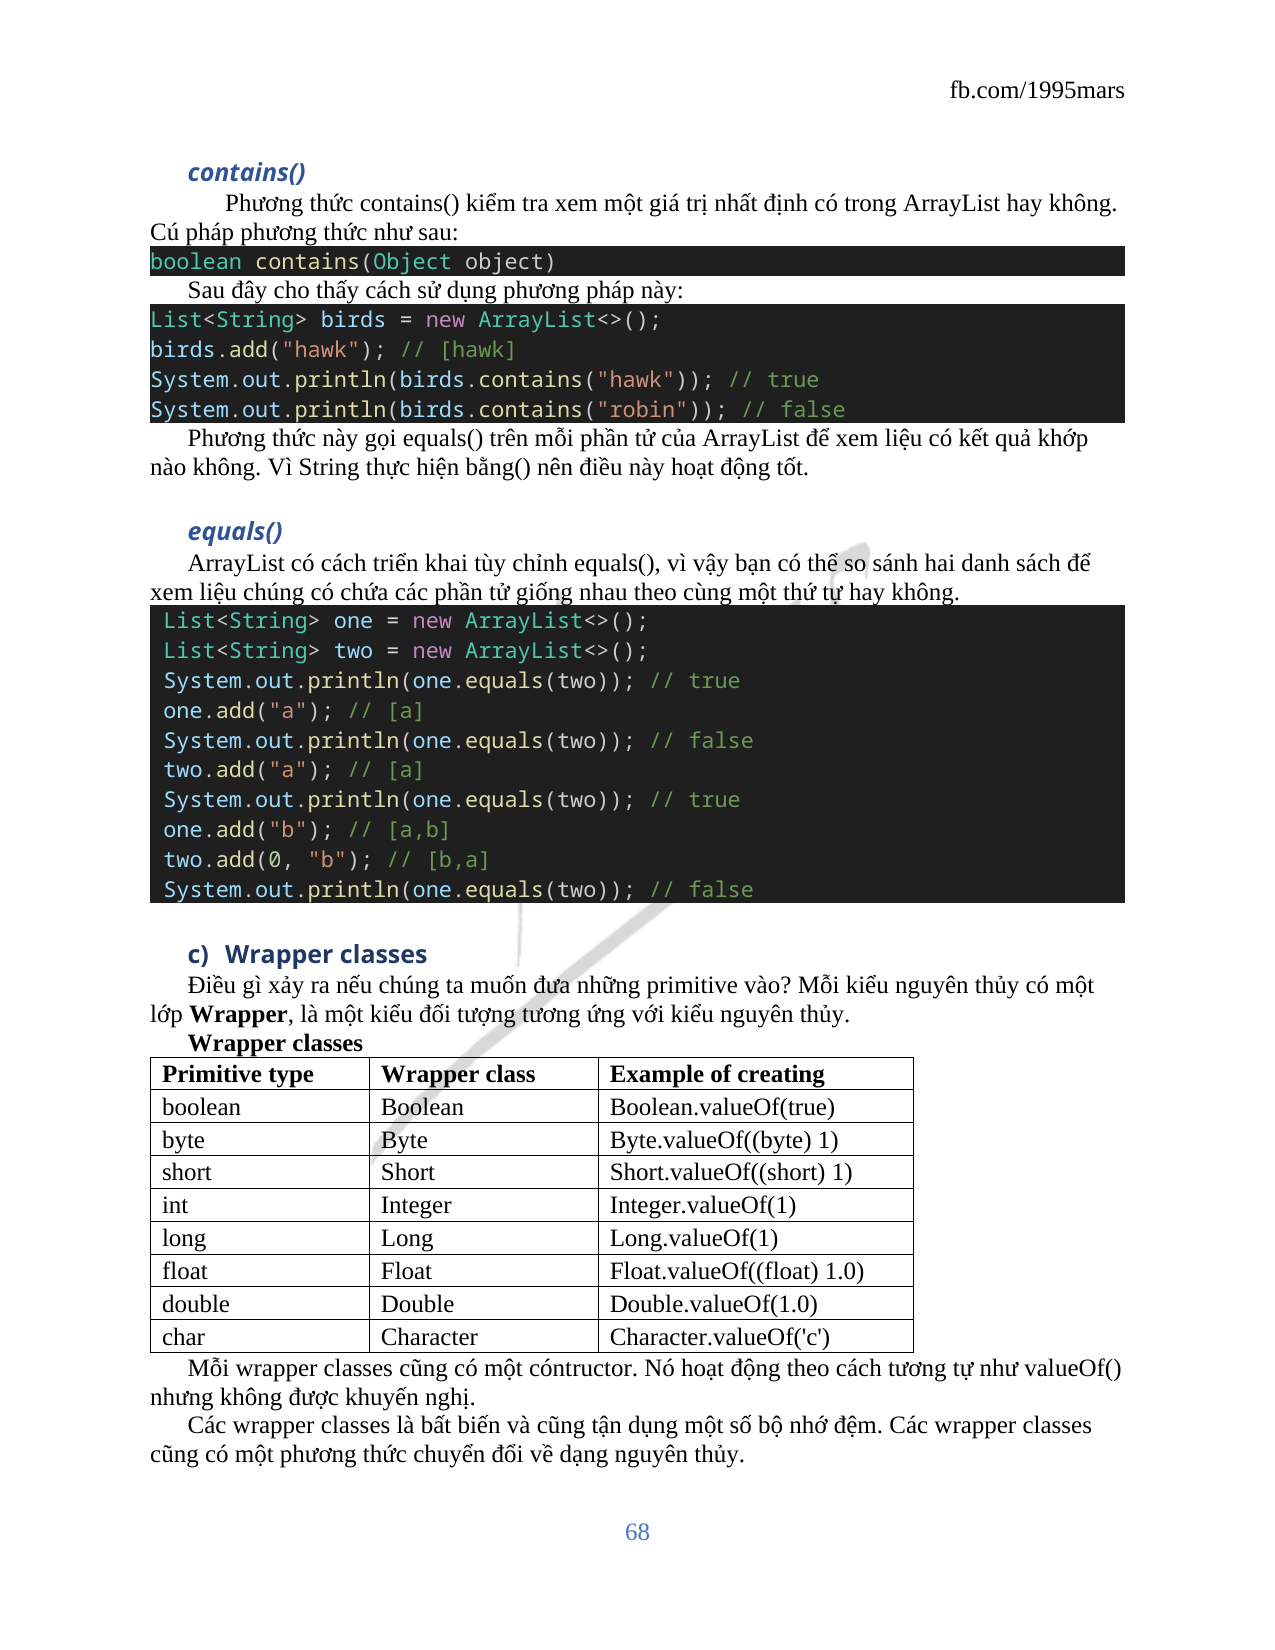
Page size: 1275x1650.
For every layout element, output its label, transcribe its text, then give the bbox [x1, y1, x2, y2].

text List<String> one = new ArrayList<>(); [150, 605, 1125, 635]
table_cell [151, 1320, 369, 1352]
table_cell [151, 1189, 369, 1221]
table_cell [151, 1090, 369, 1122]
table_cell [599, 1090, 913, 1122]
text System.out.println(one.equals(two)); // true [150, 784, 1125, 814]
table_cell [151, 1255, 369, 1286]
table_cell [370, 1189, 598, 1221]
text Wrapper classes [150, 1028, 1125, 1057]
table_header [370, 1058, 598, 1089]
text System.out.println(birds.contains("hawk")); // true [150, 364, 1125, 394]
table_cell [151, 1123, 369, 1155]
text Điều gì xảy ra nếu chúng ta muốn đưa những primitive vào? Mỗi kiểu nguyên thủy có một lớp Wrapper, là một kiểu đối tượng tương ứng với kiểu nguyên thủy. [150, 970, 1125, 1028]
subtitle contains() [187, 154, 1125, 188]
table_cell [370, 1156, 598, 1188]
text System.out.println(one.equals(two)); // false [150, 724, 1125, 754]
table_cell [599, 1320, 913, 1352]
text two.add("a"); // [a] [150, 754, 1125, 784]
text Sau đây cho thấy cách sử dụng phương pháp này: [150, 276, 1125, 304]
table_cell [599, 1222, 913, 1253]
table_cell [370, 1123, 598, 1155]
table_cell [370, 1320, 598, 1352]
text Các wrapper classes là bất biến và cũng tận dụng một số bộ nhớ đệm. Các wrapper classes cũng có một phương thức chuyển đổi về dạng nguyên thủy. [150, 1410, 1125, 1468]
text ArrayList có cách triển khai tùy chỉnh equals(), vì vậy bạn có thể so sánh hai danh sách để xem liệu chúng có chứa các phần tử giống nhau theo cùng một thứ tự hay không. [150, 548, 1125, 605]
text boolean contains(Object object) [150, 246, 1125, 276]
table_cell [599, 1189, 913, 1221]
text one.add("b"); // [a,b] [150, 814, 1125, 844]
text Phương thức contains() kiểm tra xem một giá trị nhất định có trong ArrayList hay không. Cú pháp phương thức như sau: [150, 188, 1125, 246]
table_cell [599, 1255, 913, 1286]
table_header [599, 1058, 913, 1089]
text one.add("a"); // [a] [150, 695, 1125, 724]
text System.out.println(one.equals(two)); // false [150, 873, 1125, 903]
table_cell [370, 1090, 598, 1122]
text List<String> two = new ArrayList<>(); [150, 635, 1125, 665]
text birds.add("hawk"); // [hawk] [150, 334, 1125, 364]
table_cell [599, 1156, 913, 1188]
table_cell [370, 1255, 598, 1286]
text List<String> birds = new ArrayList<>(); [150, 304, 1125, 334]
text Phương thức này gọi equals() trên mỗi phần tử của ArrayList để xem liệu có kết quả khớp nào không. Vì String thực hiện bằng() nên điều này hoạt động tốt. [150, 423, 1125, 481]
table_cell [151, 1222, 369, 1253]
text System.out.println(birds.contains("robin")); // false [150, 394, 1125, 423]
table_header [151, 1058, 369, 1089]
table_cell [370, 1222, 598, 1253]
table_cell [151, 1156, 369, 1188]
text System.out.println(one.equals(two)); // true [150, 665, 1125, 695]
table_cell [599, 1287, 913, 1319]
text two.add(0, "b"); // [b,a] [150, 844, 1125, 873]
text Mỗi wrapper classes cũng có một cóntructor. Nó hoạt động theo cách tương tự như valueOf() nhưng không được khuyến nghị. [150, 1353, 1125, 1410]
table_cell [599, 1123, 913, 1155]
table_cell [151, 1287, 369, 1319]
subtitle equals() [187, 514, 1125, 548]
subtitle Wrapper classes [187, 936, 1125, 970]
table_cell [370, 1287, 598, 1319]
